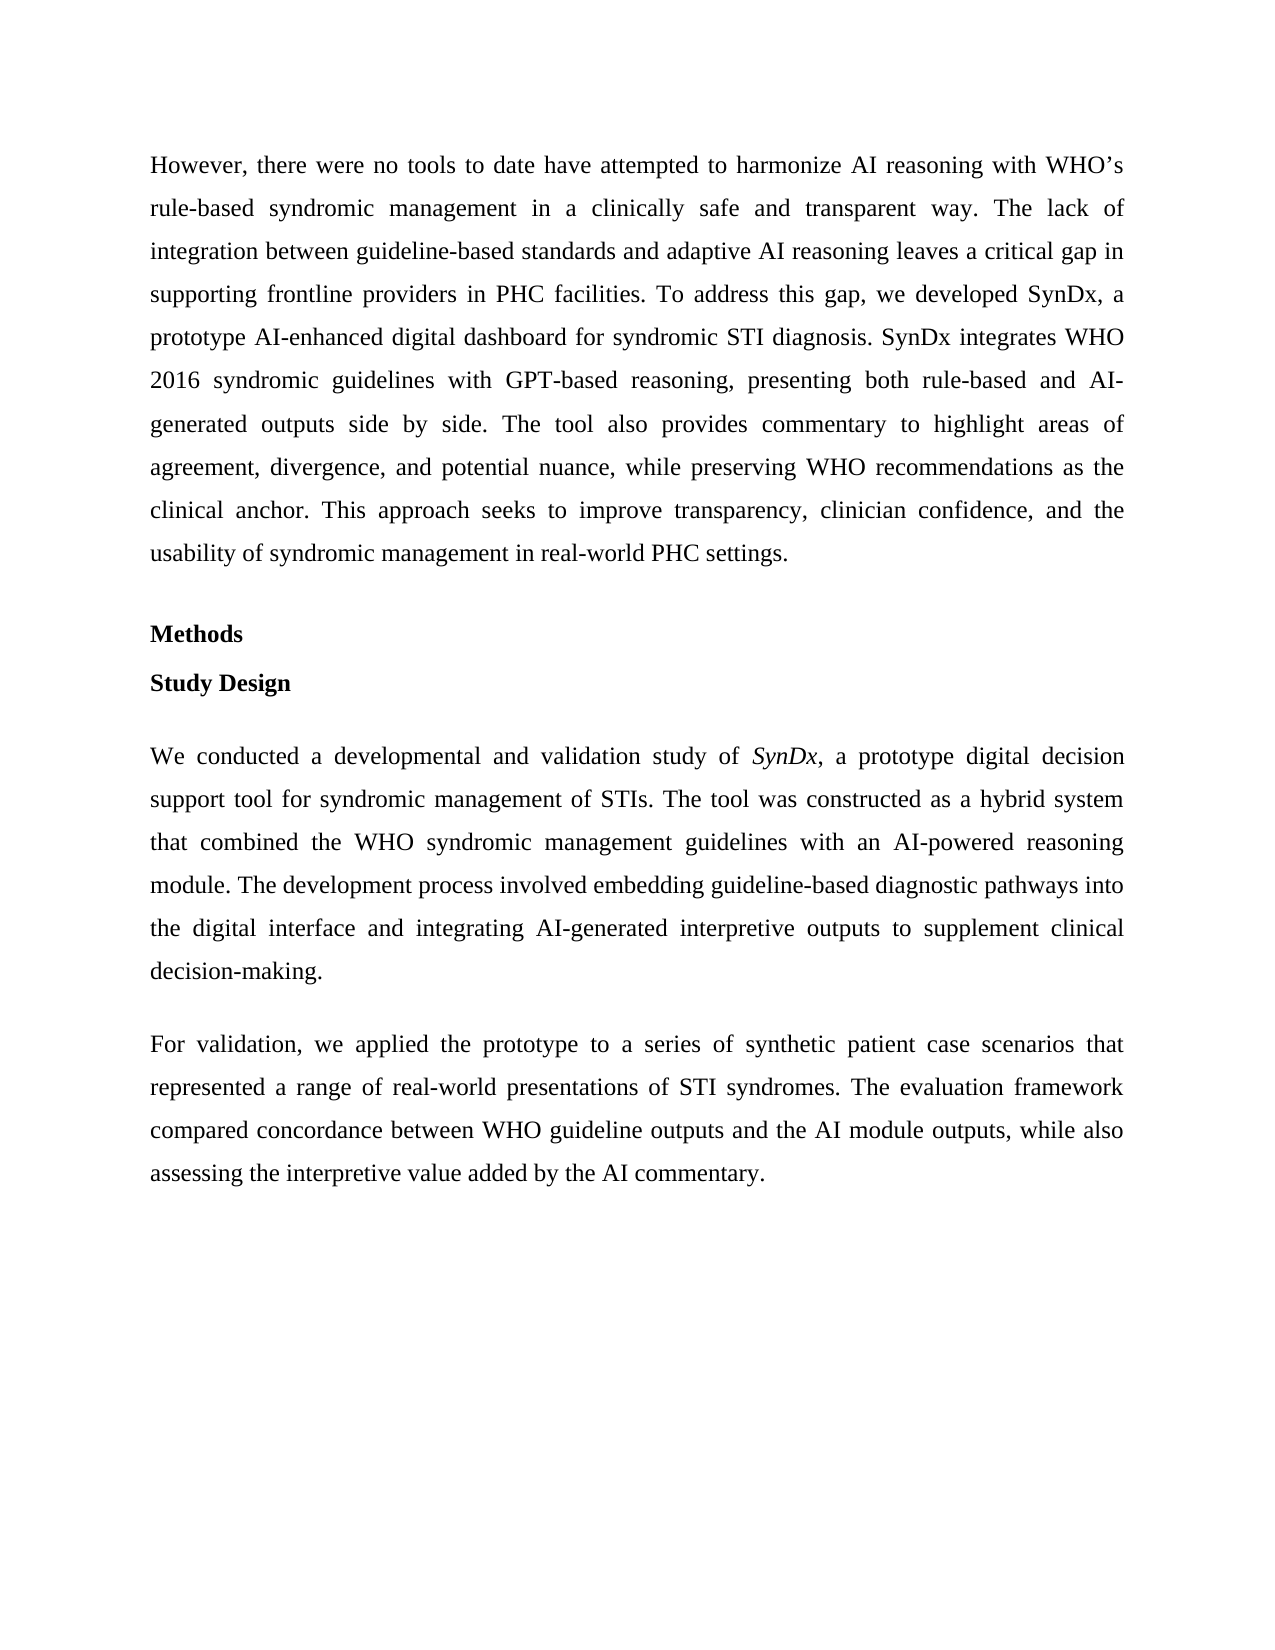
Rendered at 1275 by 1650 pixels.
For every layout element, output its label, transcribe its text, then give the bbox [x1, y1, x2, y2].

text We conducted a developmental and validation study of SynDx, a prototype digital decision support tool for syndromic management of STIs. The tool was constructed as a hybrid system that combined the WHO syndromic management guidelines with an AI-powered reasoning module. The development process involved embedding guideline-based diagnostic pathways into the digital interface and integrating AI-generated interpretive outputs to supplement clinical decision-making. [150, 741, 1125, 985]
text For validation, we applied the prototype to a series of synthetic patient case scenarios that represented a range of real-world presentations of STI syndromes. The evaluation framework compared concordance between WHO guideline outputs and the AI module outputs, while also assessing the interpretive value added by the AI commentary. [150, 1029, 1125, 1187]
subtitle Methods [150, 619, 1125, 647]
text However, there were no tools to date have attempted to harmonize AI reasoning with WHO’s rule-based syndromic management in a clinically safe and transparent way. The lack of integration between guideline-based standards and adaptive AI reasoning leaves a critical gap in supporting frontline providers in PHC facilities. To address this gap, we developed SynDx, a prototype AI-enhanced digital dashboard for syndromic STI diagnosis. SynDx integrates WHO 2016 syndromic guidelines with GPT-based reasoning, presenting both rule-based and AI-generated outputs side by side. The tool also provides commentary to highlight areas of agreement, divergence, and potential nuance, while preserving WHO recommendations as the clinical anchor. This approach seeks to improve transparency, clinician confidence, and the usability of syndromic management in real-world PHC settings. [150, 150, 1125, 567]
subtitle Study Design [150, 668, 1125, 697]
